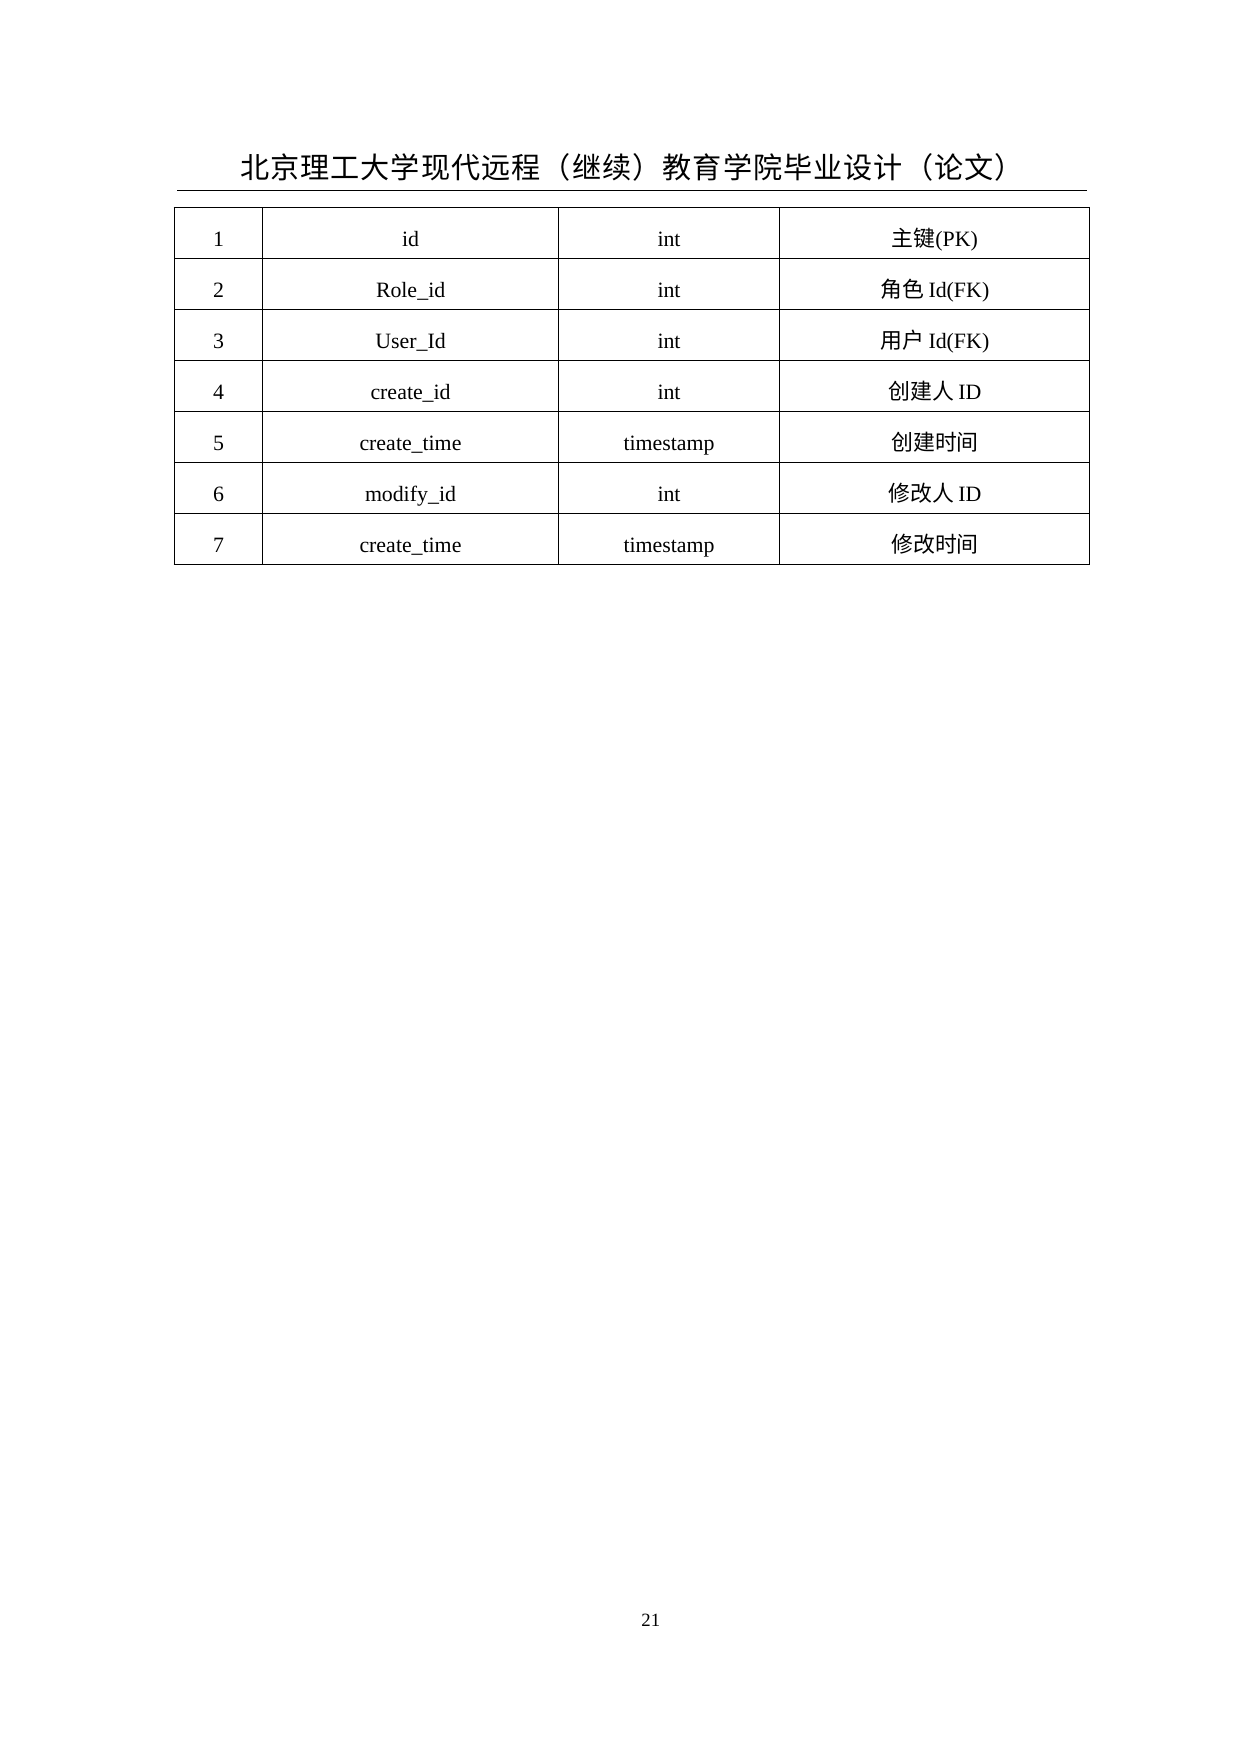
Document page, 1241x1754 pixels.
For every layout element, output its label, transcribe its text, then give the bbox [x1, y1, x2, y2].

table_cell 4 [175, 361, 262, 411]
table_cell int [559, 208, 779, 258]
table_cell User_Id [263, 310, 558, 360]
table_cell 3 [175, 310, 262, 360]
table_cell 7 [175, 514, 262, 564]
table_cell Role_id [263, 259, 558, 309]
table_cell id [263, 208, 558, 258]
table_cell 修改时间 [780, 514, 1089, 564]
table_cell timestamp [559, 412, 779, 462]
table_cell create_id [263, 361, 558, 411]
table_cell 角色Id(FK) [780, 259, 1089, 309]
table_cell timestamp [559, 514, 779, 564]
table_cell 1 [175, 208, 262, 258]
table_cell 主键(PK) [780, 208, 1089, 258]
table_cell 用户Id(FK) [780, 310, 1089, 360]
table_cell 5 [175, 412, 262, 462]
table_cell 修改人ID [780, 463, 1089, 513]
table_cell 创建时间 [780, 412, 1089, 462]
table_cell int [559, 259, 779, 309]
table_cell 2 [175, 259, 262, 309]
table_cell 创建人ID [780, 361, 1089, 411]
table_cell create_time [263, 412, 558, 462]
table_cell 6 [175, 463, 262, 513]
table_cell int [559, 310, 779, 360]
table_cell int [559, 361, 779, 411]
table_cell int [559, 463, 779, 513]
table_cell create_time [263, 514, 558, 564]
table_cell modify_id [263, 463, 558, 513]
